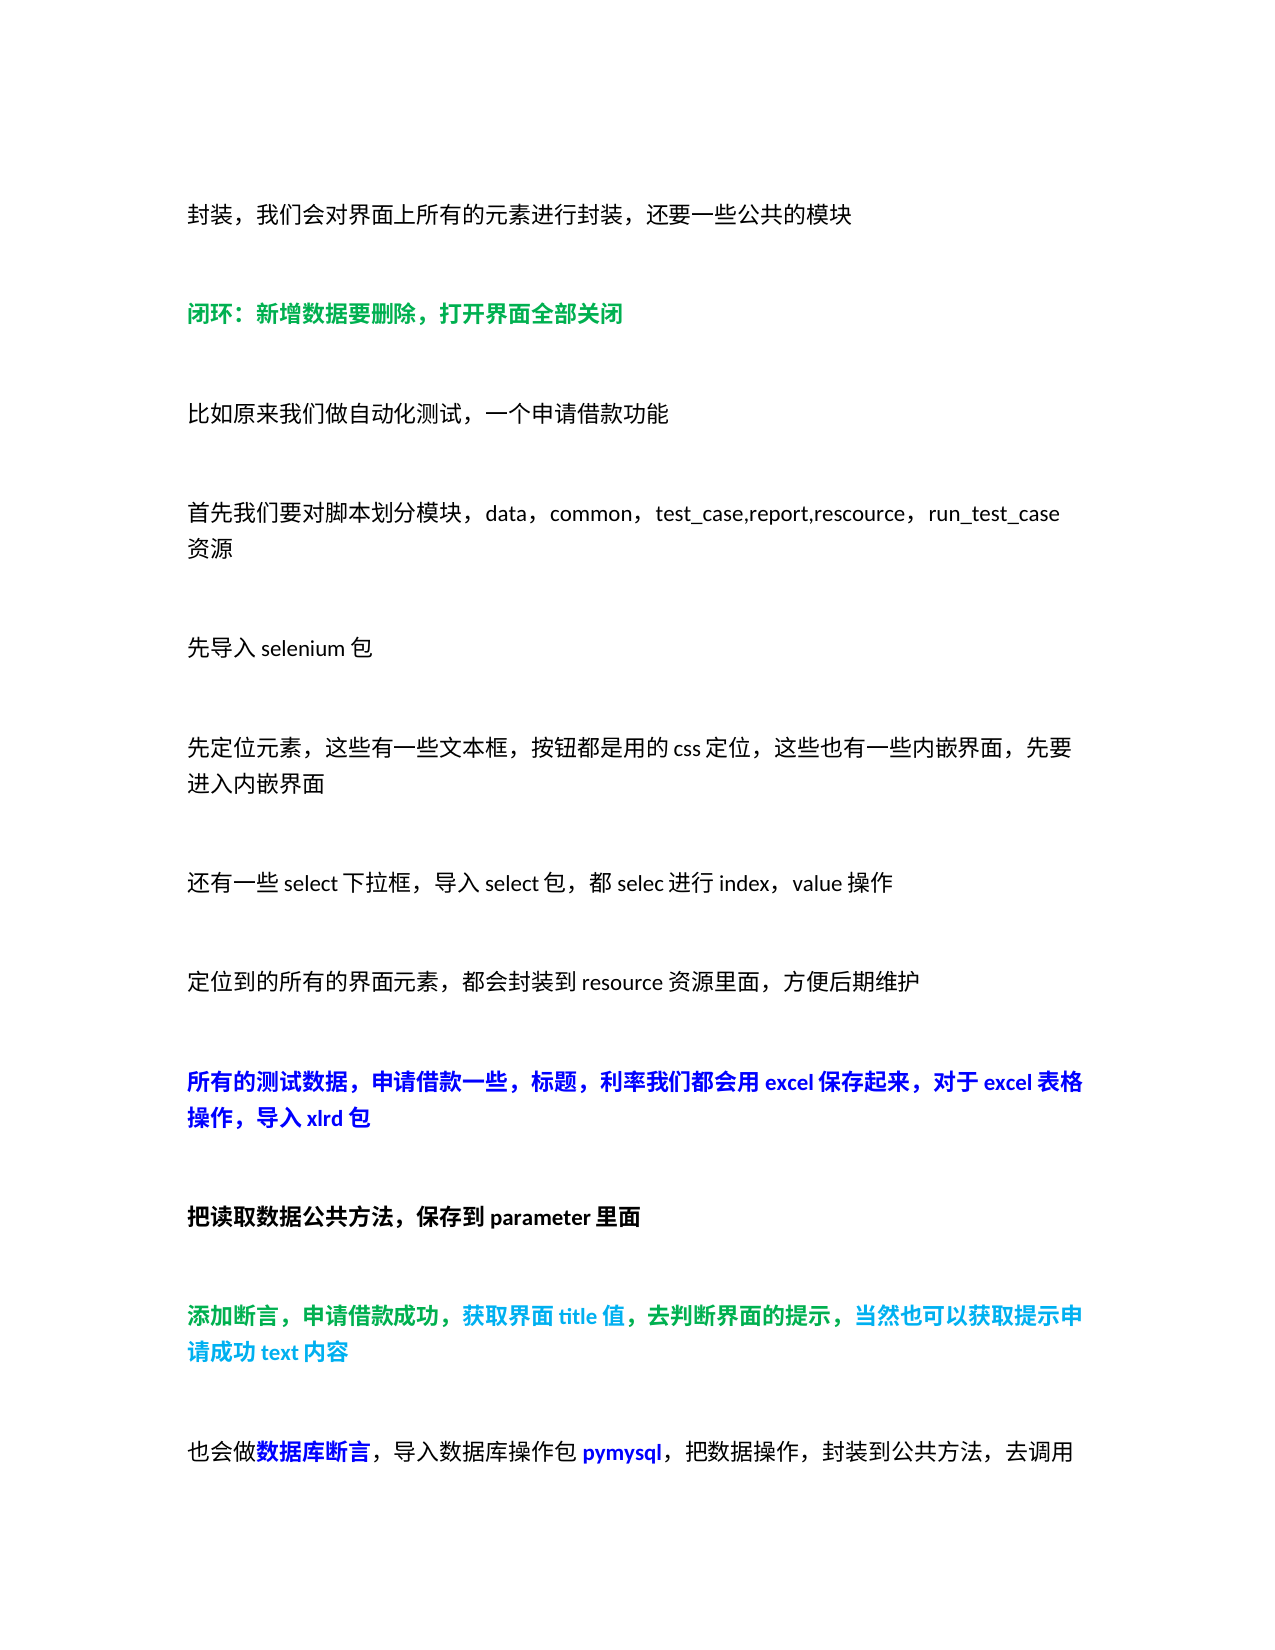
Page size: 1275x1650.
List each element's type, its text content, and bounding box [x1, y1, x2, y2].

text 所有的测试数据，申请借款一些，标题，利率我们都会用excel保存起来，对于excel表格操作，导入xlrd包 [187, 1063, 1087, 1133]
text 比如原来我们做自动化测试，一个申请借款功能 [187, 396, 1087, 429]
text 先定位元素，这些有一些文本框，按钮都是用的css定位，这些也有一些内嵌界面，先要进入内嵌界面 [187, 729, 1087, 799]
text 也会做数据库断言，导入数据库操作包 pymysql，把数据操作，封装到公共方法，去调用 [187, 1433, 1087, 1467]
text 定位到的所有的界面元素，都会封装到resource 资源里面，方便后期维护 [187, 964, 1087, 997]
text 还有一些select下拉框，导入select包，都selec进行index，value操作 [187, 865, 1087, 898]
text 添加断言，申请借款成功，获取界面title值，去判断界面的提示，当然也可以获取提示申请成功text内容 [187, 1298, 1087, 1367]
text 把读取数据公共方法，保存到parameter里面 [187, 1199, 1087, 1232]
text 封装，我们会对界面上所有的元素进行封装，还要一些公共的模块 [187, 197, 1087, 230]
text 先导入selenium包 [187, 630, 1087, 663]
text 首先我们要对脚本划分模块，data，common，test_case,report,rescource，run_test_case 资源 [187, 495, 1087, 564]
text 闭环：新增数据要删除，打开界面全部关闭 [187, 296, 1087, 329]
